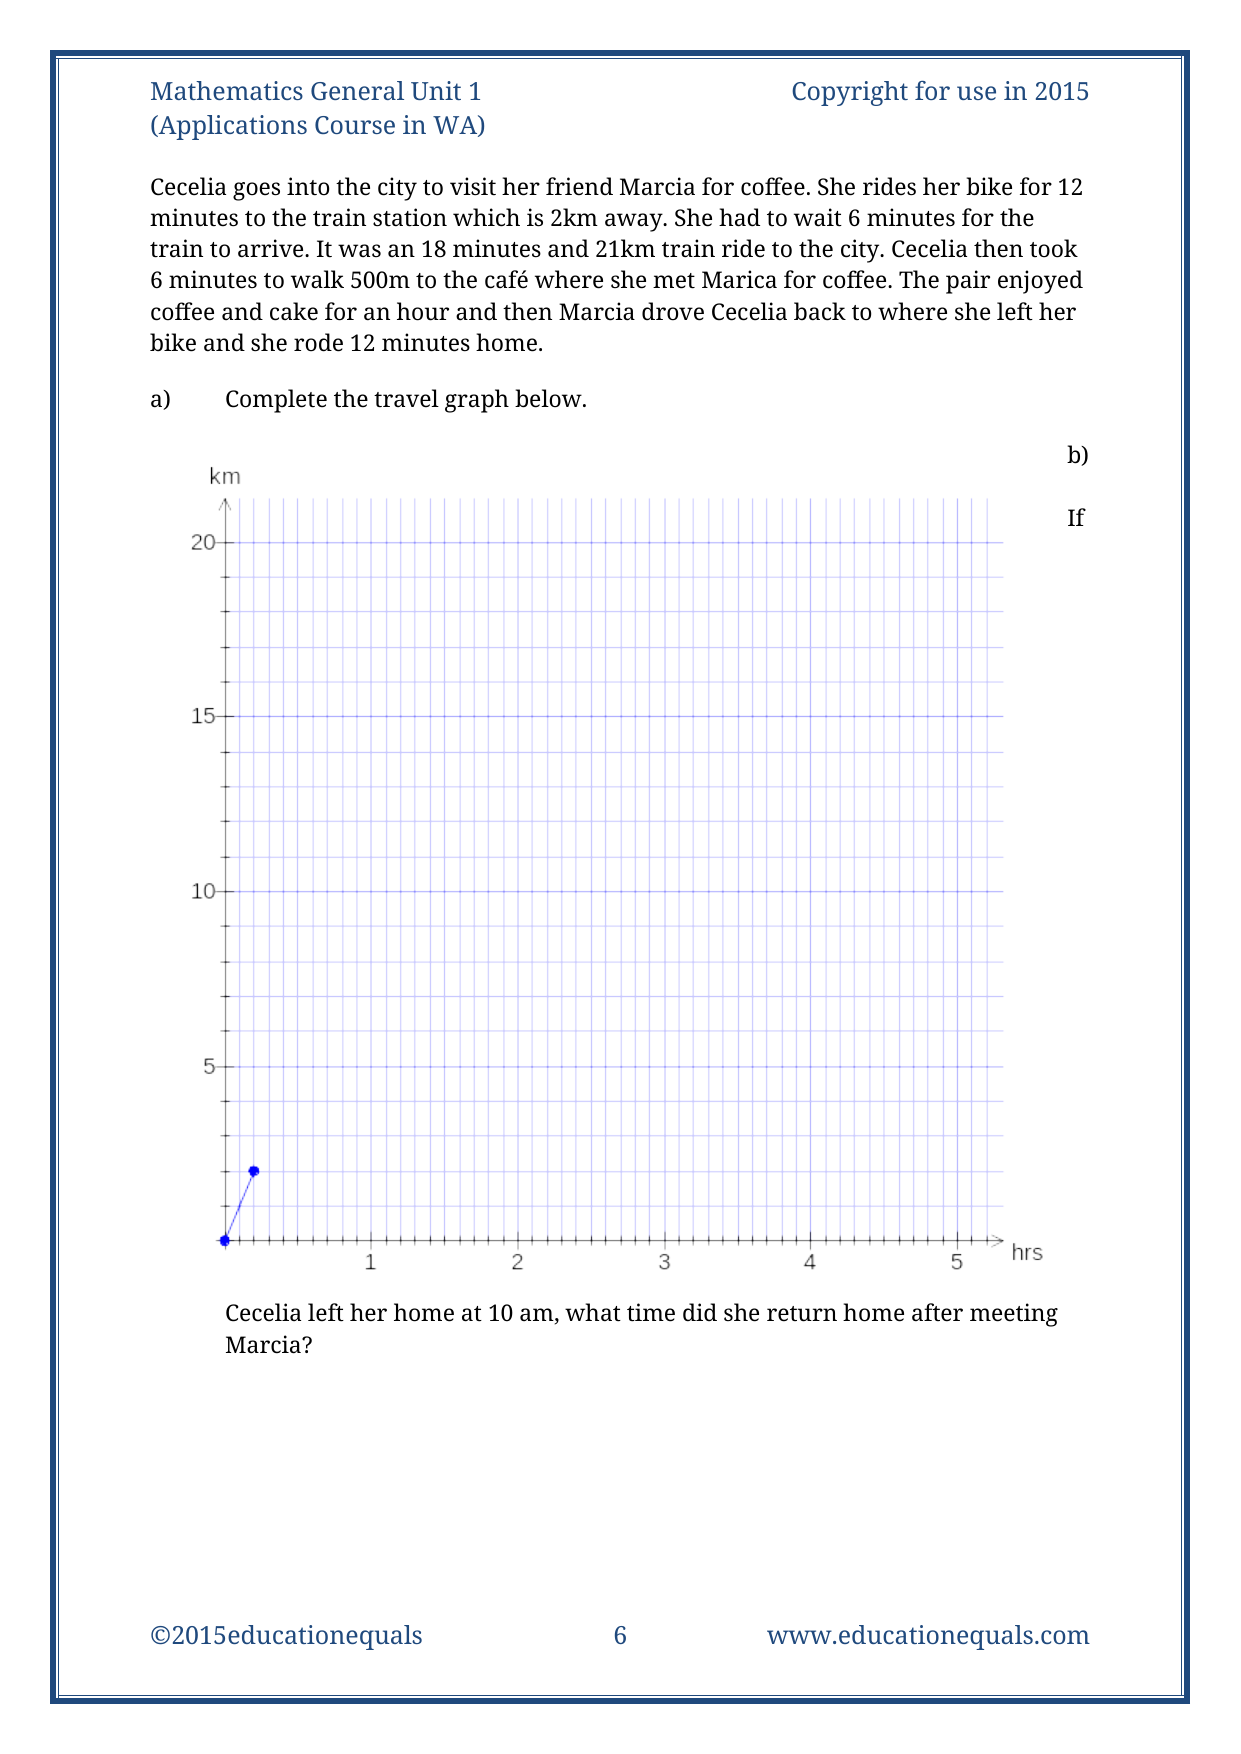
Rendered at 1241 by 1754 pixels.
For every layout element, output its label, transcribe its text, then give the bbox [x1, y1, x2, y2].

text Cecelia goes into the city to visit her friend Marcia for coffee. She rides her bike for 12 minutes to the train station which is 2km away. She had to wait 6 minutes for the train to arrive. It was an 18 minutes and 21km train ride to the city. Cecelia then took 6 minutes to walk 500m to the café where she met Marica for coffee. The pair enjoyed coffee and cake for an hour and then Marcia drove Cecelia back to where she left her bike and she rode 12 minutes home. [150, 171, 1090, 358]
text b) If Cecelia left her home at 10 am, what time did she return home after meeting Marcia? [150, 439, 1090, 1360]
text a) Complete the travel graph below. [150, 383, 1090, 414]
